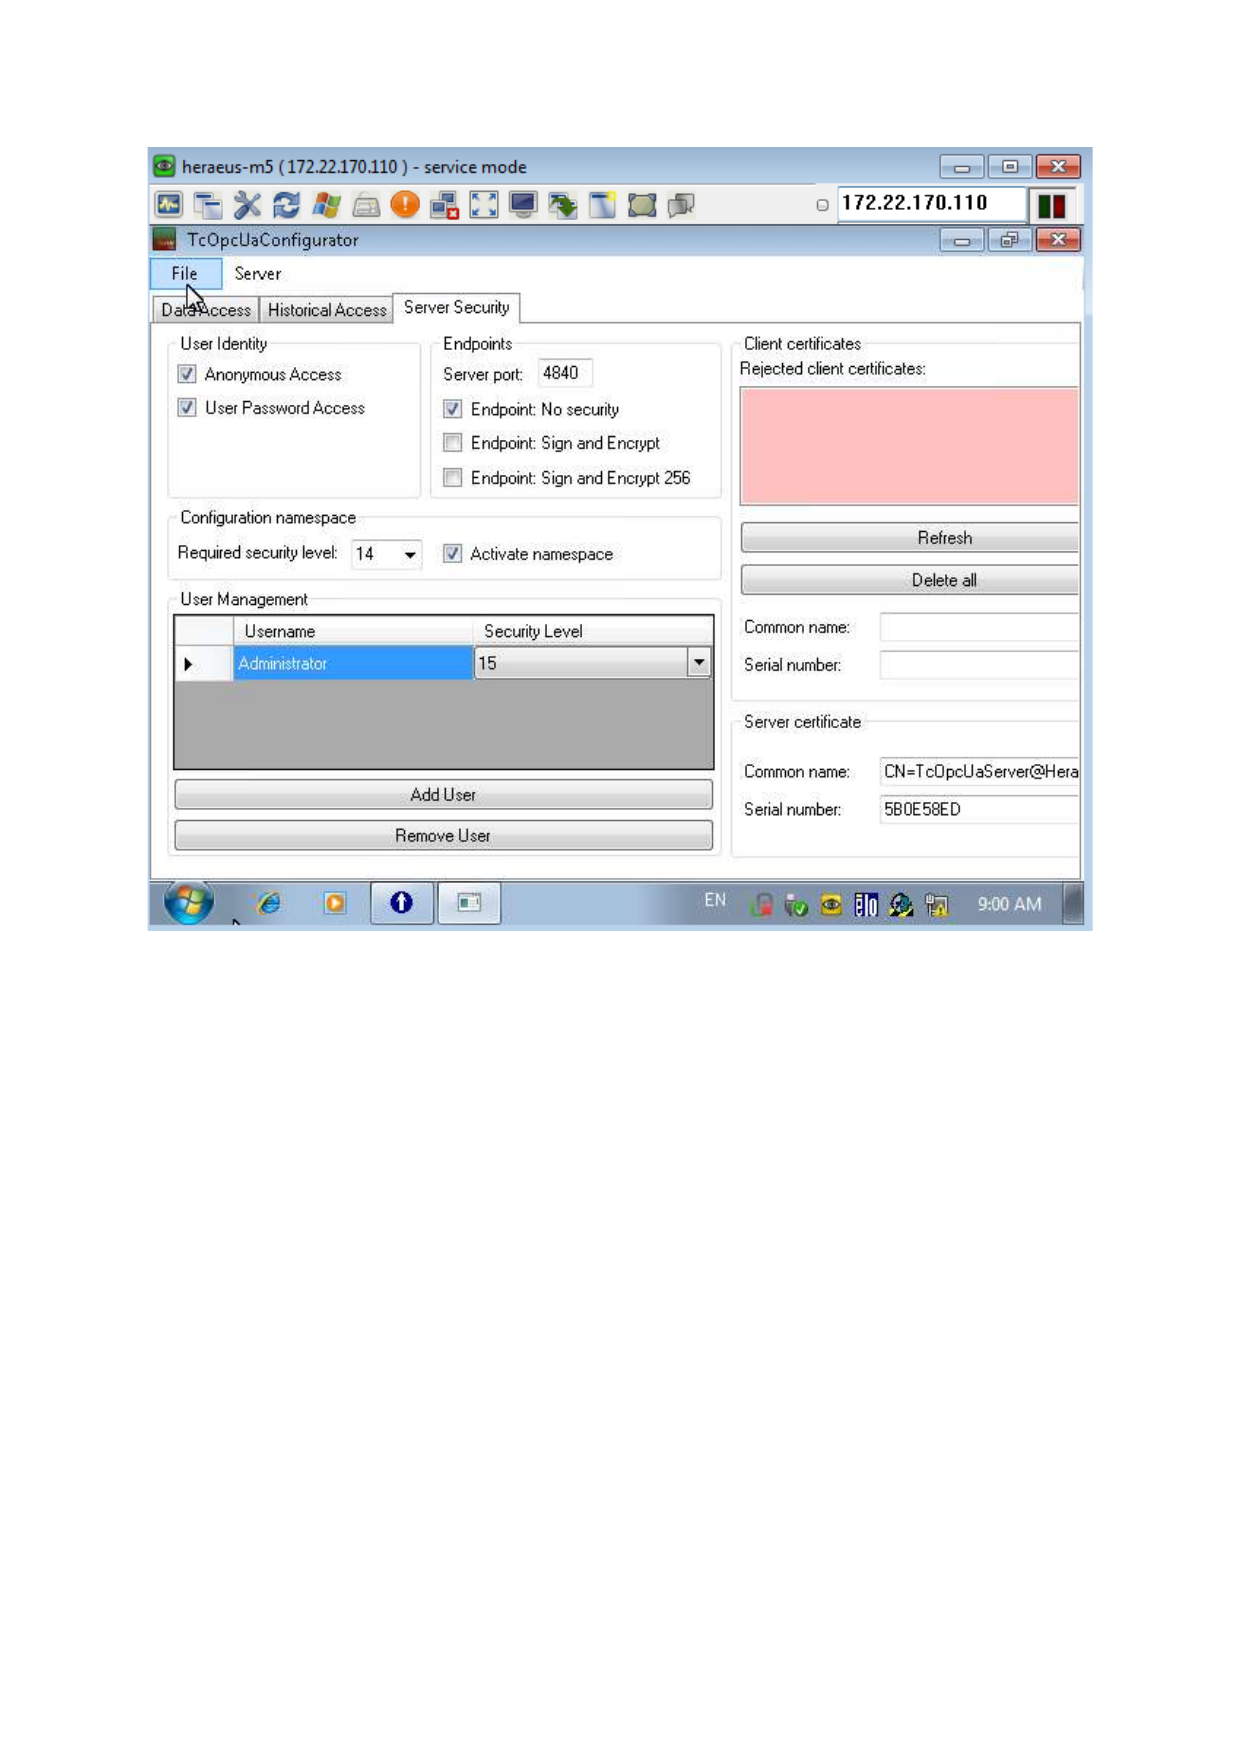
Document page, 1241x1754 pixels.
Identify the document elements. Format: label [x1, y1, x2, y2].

picture [147, 147, 1093, 931]
